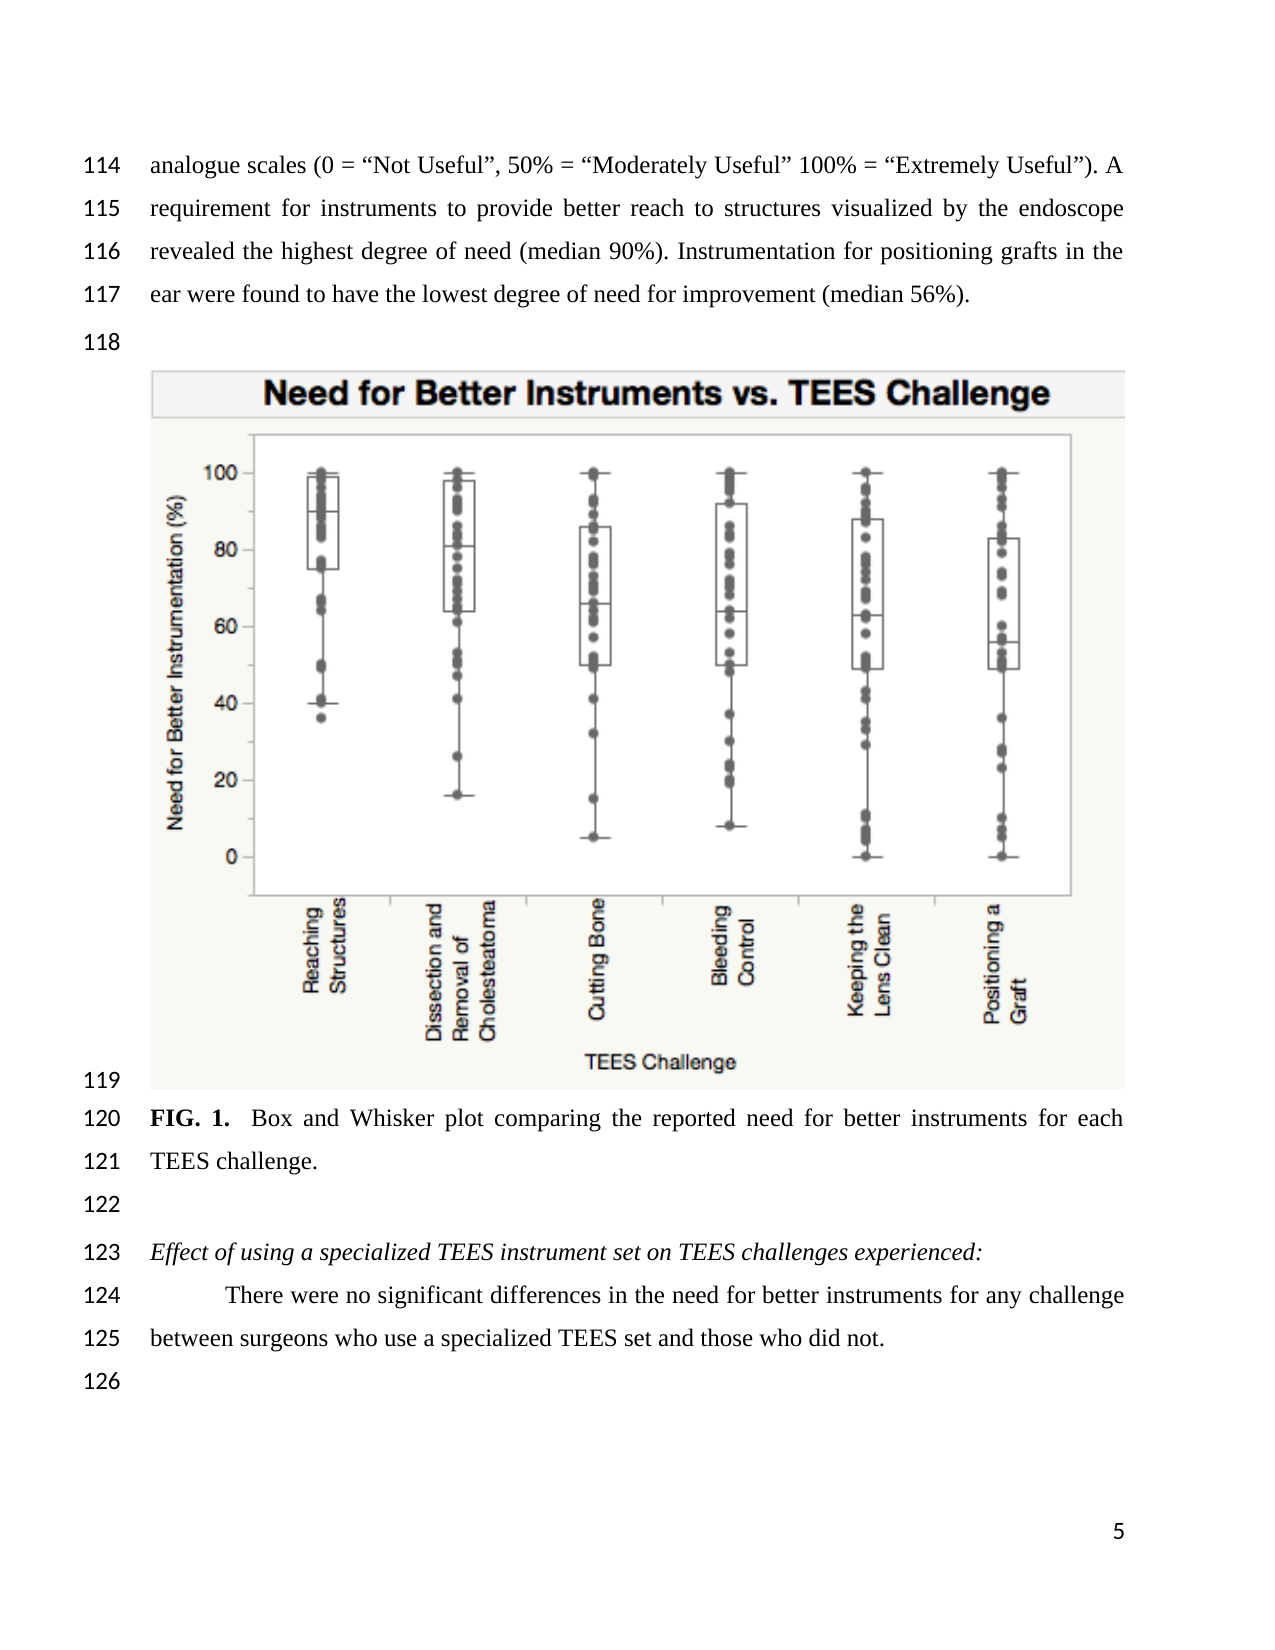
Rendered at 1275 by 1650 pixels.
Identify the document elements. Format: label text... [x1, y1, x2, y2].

text FIG. 1. Box and Whisker plot comparing the reported need for better instruments for each TEES challenge. [150, 1103, 1125, 1175]
text There were no significant differences in the need for better instruments for any challenge between surgeons who use a specialized TEES set and those who did not. [150, 1280, 1125, 1352]
subtitle Effect of using a specialized TEES instrument set on TEES challenges experienced: [150, 1237, 1125, 1266]
picture [150, 369, 1125, 1089]
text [150, 150, 1125, 308]
